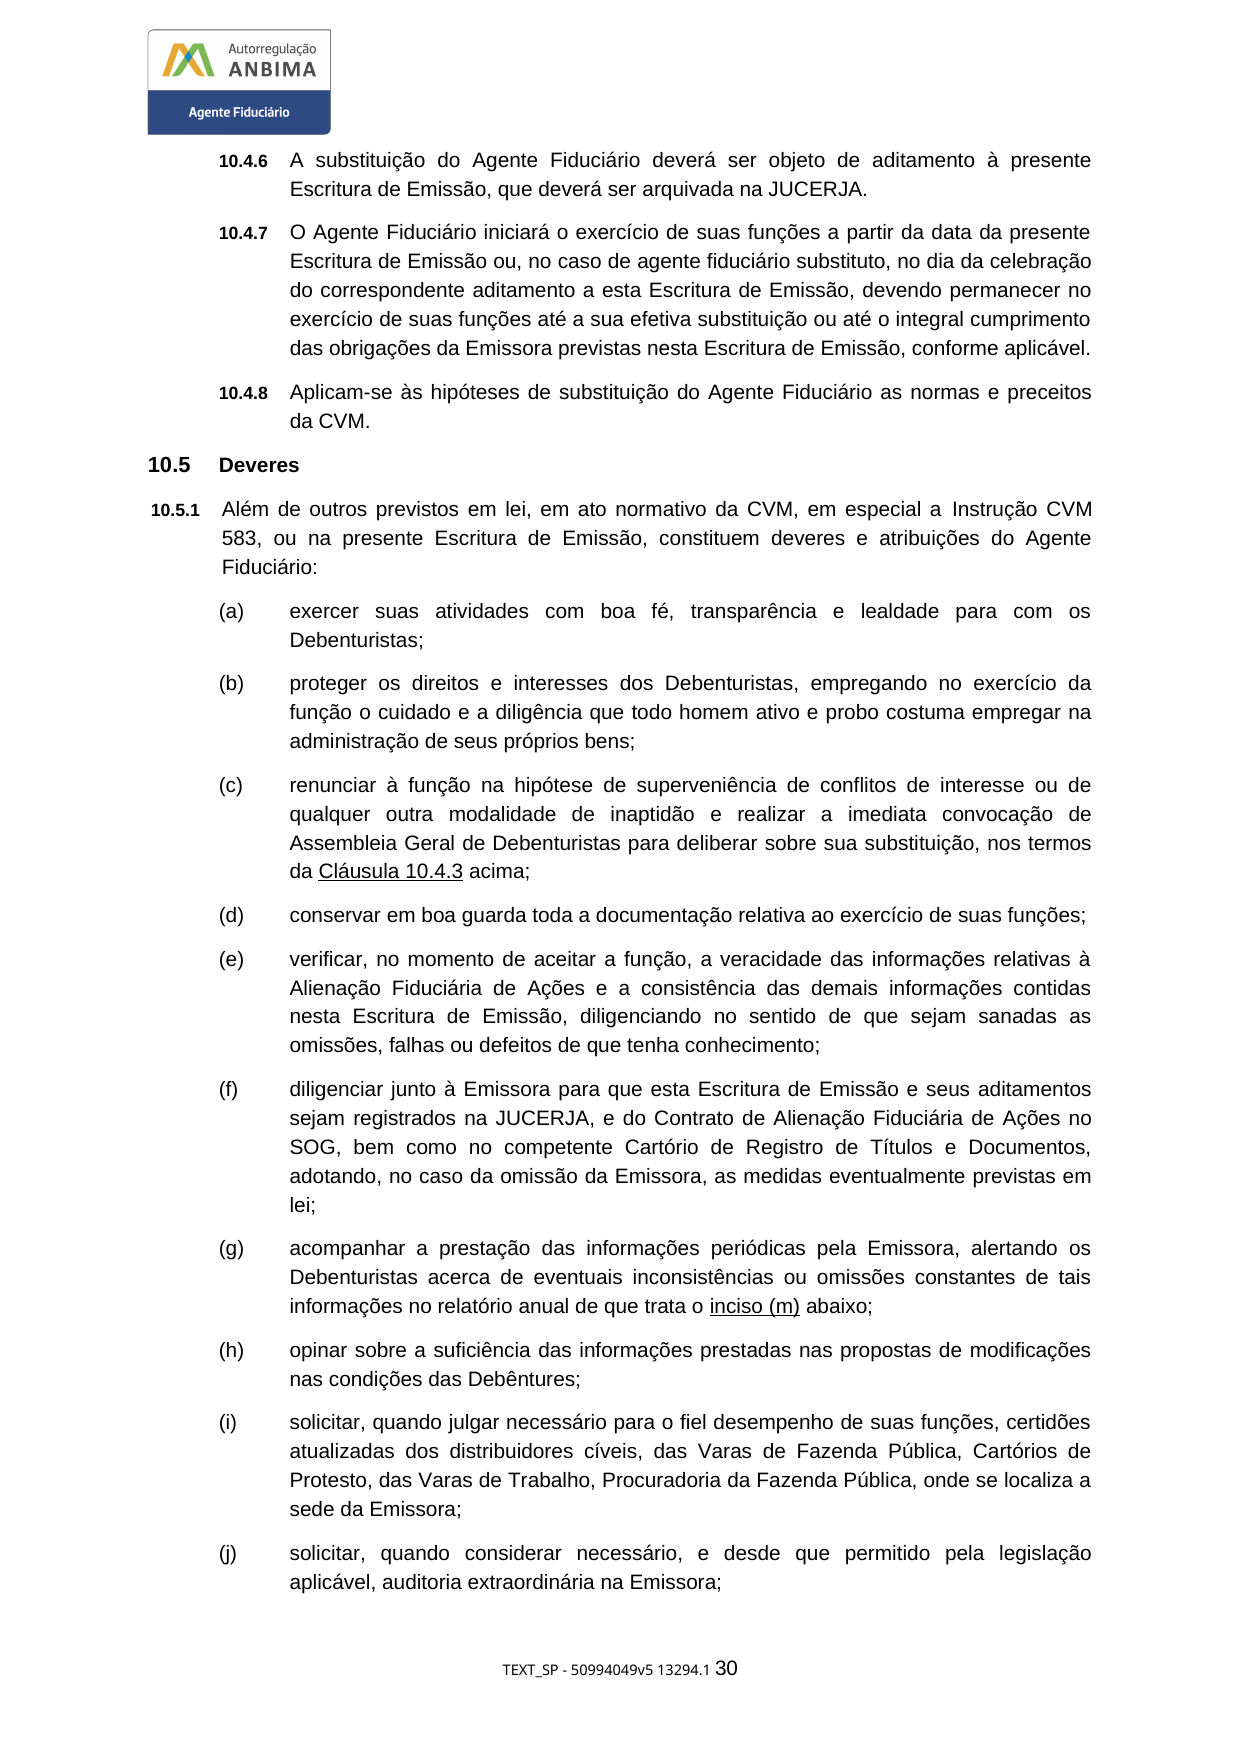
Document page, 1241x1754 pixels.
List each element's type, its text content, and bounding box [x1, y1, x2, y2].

text A substituição do Agente Fiduciário deverá ser objeto de aditamento à presente Escritura de Emissão, que deverá ser arquivada na JUCERJA. [218, 148, 1092, 201]
text Além de outros previstos em lei, em ato normativo da CVM, em especial a Instrução CVM 583, ou na presente Escritura de Emissão, constituem deveres e atribuições do Agente Fiduciário: [151, 497, 1092, 579]
text O Agente Fiduciário iniciará o exercício de suas funções a partir da data da presente Escritura de Emissão ou, no caso de agente fiduciário substituto, no dia da celebração do correspondente aditamento a esta Escritura de Emissão, devendo permanecer no exercício de suas funções até a sua efetiva substituição ou até o integral cumprimento das obrigações da Emissora previstas nesta Escritura de Emissão, conforme aplicável. [218, 220, 1092, 360]
text diligenciar junto à Emissora para que esta Escritura de Emissão e seus aditamentos sejam registrados na JUCERJA, e do Contrato de Alienação Fiduciária de Ações no SOG, bem como no competente Cartório de Registro de Títulos e Documentos, adotando, no caso da omissão da Emissora, as medidas eventualmente previstas em lei; [218, 1077, 1092, 1217]
text proteger os direitos e interesses dos Debenturistas, empregando no exercício da função o cuidado e a diligência que todo homem ativo e probo costuma empregar na administração de seus próprios bens; [218, 671, 1092, 753]
text conservar em boa guarda toda a documentação relativa ao exercício de suas funções; [218, 903, 1092, 927]
text solicitar, quando considerar necessário, e desde que permitido pela legislação aplicável, auditoria extraordinária na Emissora; [218, 1541, 1092, 1593]
text Aplicam-se às hipóteses de substituição do Agente Fiduciário as normas e preceitos da CVM. [218, 379, 1092, 432]
text solicitar, quando julgar necessário para o fiel desempenho de suas funções, certidões atualizadas dos distribuidores cíveis, das Varas de Fazenda Pública, Cartórios de Protesto, das Varas de Trabalho, Procuradoria da Fazenda Pública, onde se localiza a sede da Emissora; [218, 1410, 1092, 1521]
text opinar sobre a suficiência das informações prestadas nas propostas de modificações nas condições das Debêntures; [218, 1338, 1092, 1391]
text renunciar à função na hipótese de superveniência de conflitos de interesse ou de qualquer outra modalidade de inaptidão e realizar a imediata convocação de Assembleia Geral de Debenturistas para deliberar sobre sua substituição, nos termos da Cláusula 10.4.3 acima; [218, 772, 1092, 883]
picture [147, 29, 331, 135]
text verificar, no momento de aceitar a função, a veracidade das informações relativas à Alienação Fiduciária de Ações e a consistência das demais informações contidas nesta Escritura de Emissão, diligenciando no sentido de que sejam sanadas as omissões, falhas ou defeitos de que tenha conhecimento; [218, 946, 1092, 1057]
text Deveres [148, 452, 1092, 477]
text exercer suas atividades com boa fé, transparência e lealdade para com os Debenturistas; [218, 598, 1092, 651]
text acompanhar a prestação das informações periódicas pela Emissora, alertando os Debenturistas acerca de eventuais inconsistências ou omissões constantes de tais informações no relatório anual de que trata o inciso (m) abaixo; [218, 1236, 1092, 1318]
